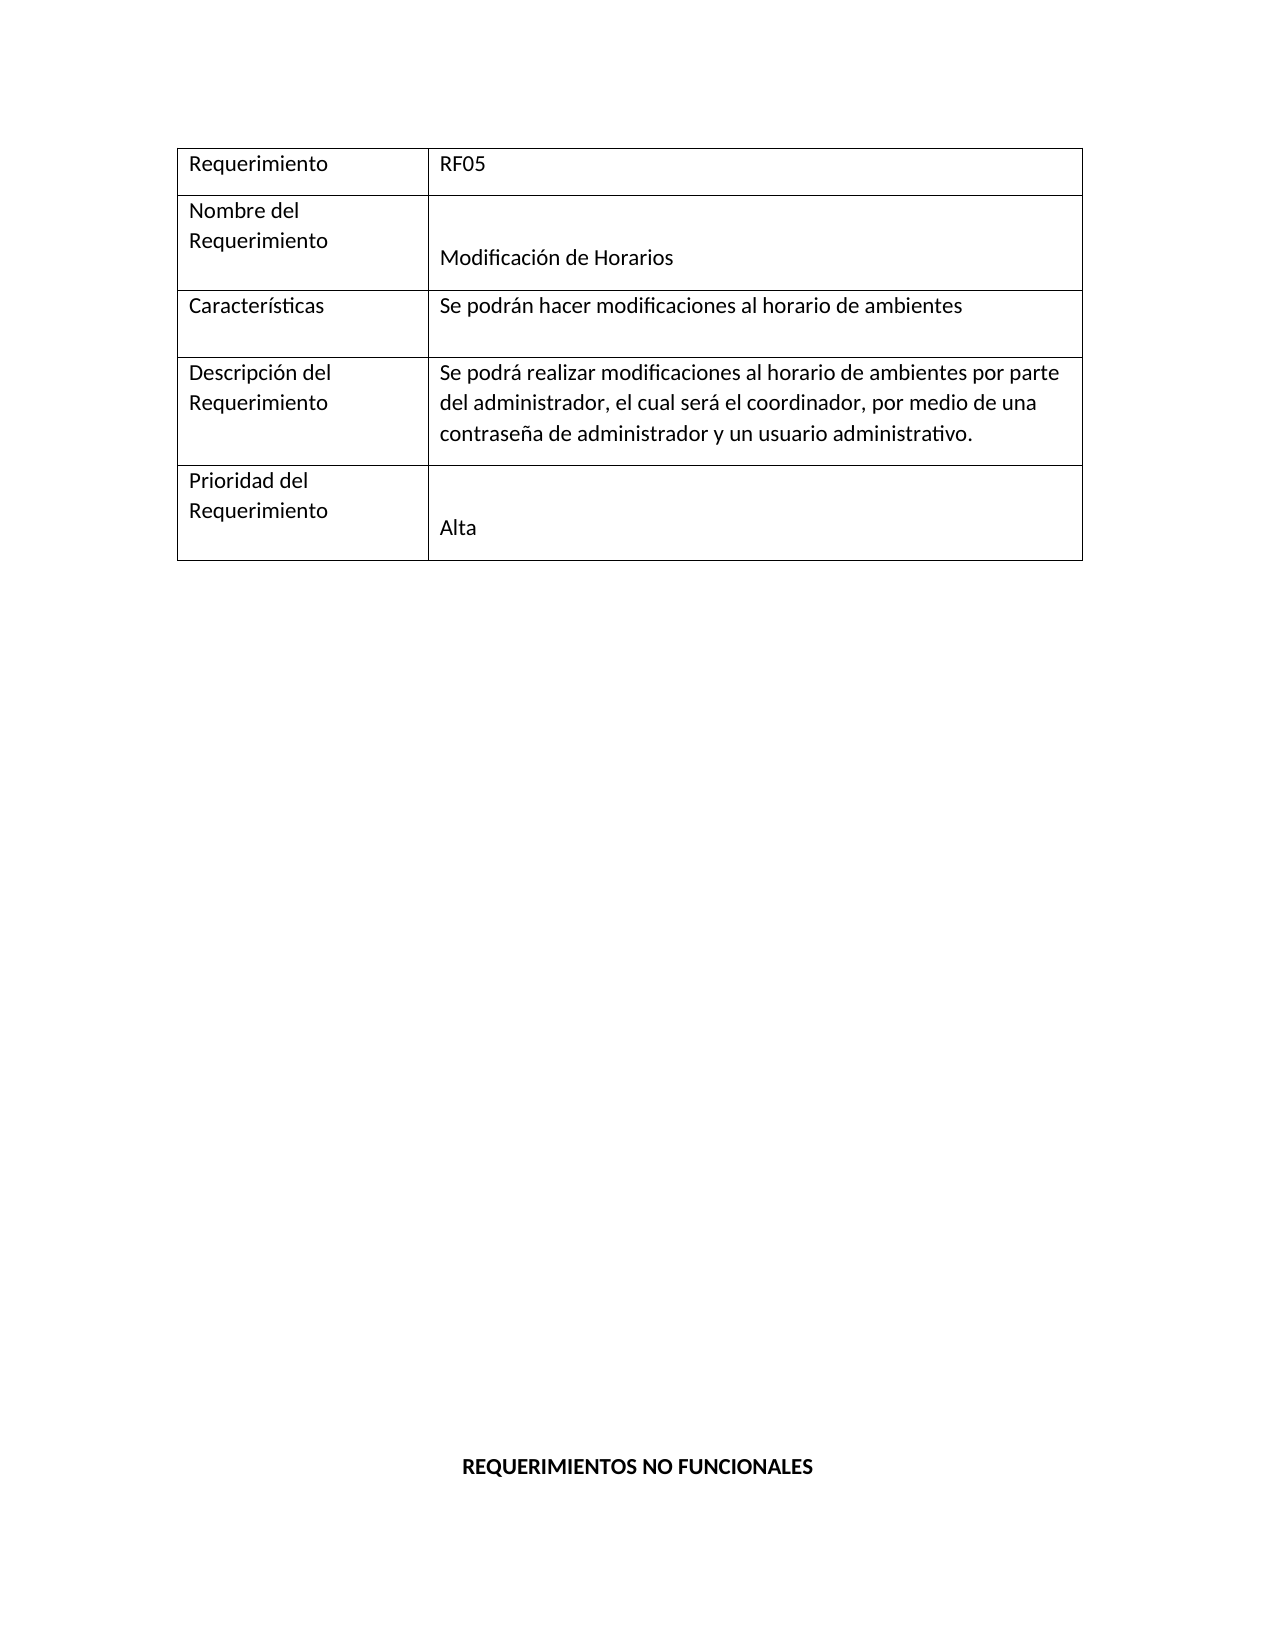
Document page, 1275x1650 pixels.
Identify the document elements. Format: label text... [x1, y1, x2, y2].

table_cell Modificación de Horarios [429, 196, 1082, 290]
table_cell Se podrá realizar modificaciones al horario de ambientes por parte del administrador, el cual será el coordinador, por medio de una contraseña de administrador y un usuario administrativo. [429, 358, 1082, 465]
text REQUERIMIENTOS NO FUNCIONALES [177, 1452, 1098, 1480]
table_header RF05 [429, 149, 1082, 195]
table_cell Prioridad del Requerimiento [178, 466, 428, 560]
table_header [178, 149, 428, 195]
table_cell Características [178, 291, 428, 357]
table_cell Nombre del Requerimiento [178, 196, 428, 290]
table_cell Alta [429, 466, 1082, 560]
table_cell Se podrán hacer modificaciones al horario de ambientes [429, 291, 1082, 357]
table_cell Descripción del Requerimiento [178, 358, 428, 465]
